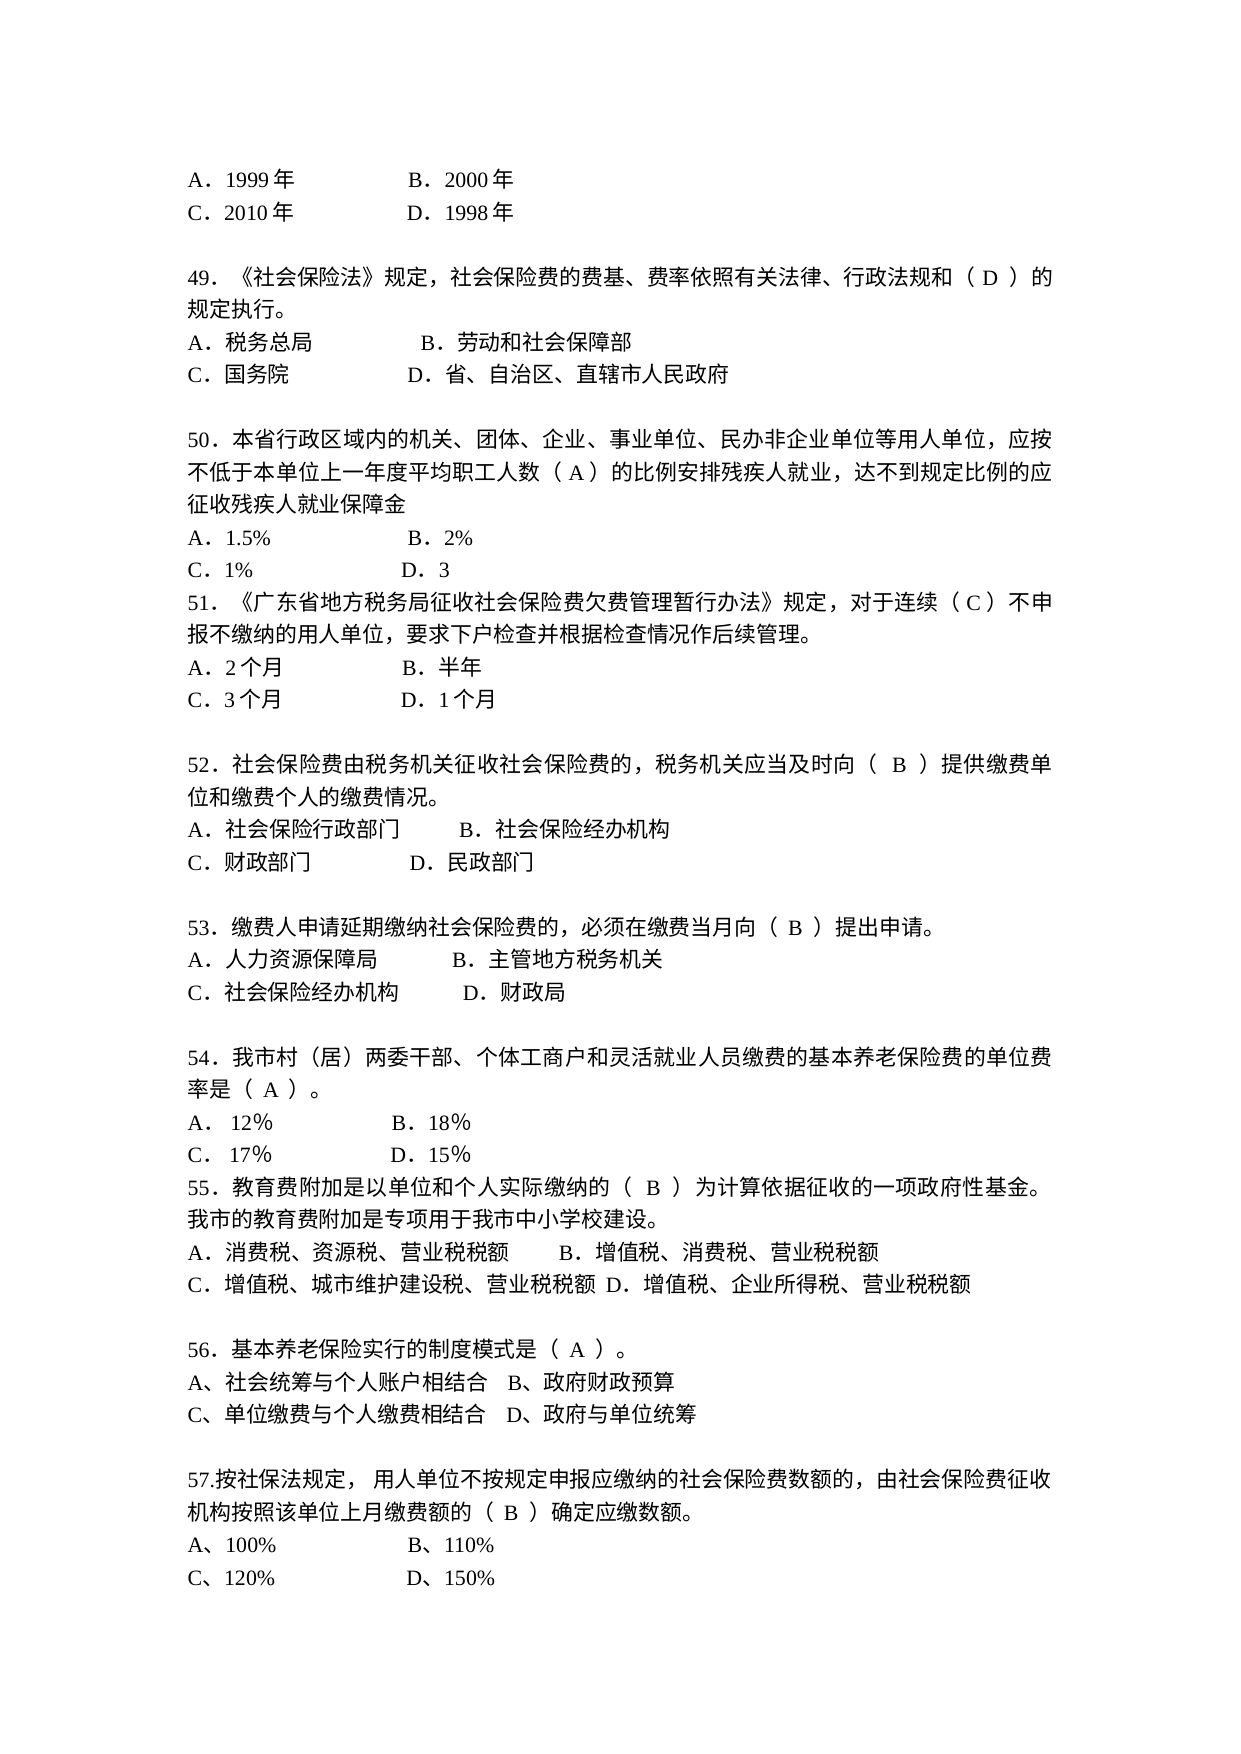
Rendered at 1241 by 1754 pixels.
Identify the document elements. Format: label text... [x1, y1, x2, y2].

text 49．《社会保险法》规定，社会保险费的费基、费率依照有关法律、行政法规和（ D ）的规定执行。 [187, 259, 1053, 324]
text C．社会保险经办机构 D．财政局 [187, 974, 1053, 1007]
text 54．我市村（居）两委干部、个体工商户和灵活就业人员缴费的基本养老保险费的单位费率是（ A ）。 [187, 1039, 1053, 1104]
text 57.按社保法规定， 用人单位不按规定申报应缴纳的社会保险费数额的，由社会保险费征收机构按照该单位上月缴费额的（ B ）确定应缴数额。 [187, 1462, 1053, 1527]
text A．1.5% B．2% [187, 519, 1053, 552]
text C．3个月 D．1个月 [187, 682, 1053, 714]
text 55．教育费附加是以单位和个人实际缴纳的（ B ）为计算依据征收的一项政府性基金。我市的教育费附加是专项用于我市中小学校建设。 [187, 1169, 1053, 1234]
text C．1% D．3 [187, 552, 1053, 584]
text C． 17％ D．15％ [187, 1137, 1053, 1169]
text A．1999年 B．2000年 [187, 162, 1053, 194]
text C．财政部门 D．民政部门 [187, 844, 1053, 877]
text 56．基本养老保险实行的制度模式是（ A ）。 [187, 1332, 1053, 1364]
text C、120% D、150% [187, 1559, 1053, 1592]
text C．2010年 D．1998年 [187, 194, 1053, 227]
text 51．《广东省地方税务局征收社会保险费欠费管理暂行办法》规定，对于连续（ C ）不申报不缴纳的用人单位，要求下户检查并根据检查情况作后续管理。 [187, 584, 1053, 649]
text A． 12％ B．18％ [187, 1104, 1053, 1137]
text C．增值税、城市维护建设税、营业税税额 D．增值税、企业所得税、营业税税额 [187, 1267, 1053, 1299]
text C、单位缴费与个人缴费相结合 D、政府与单位统筹 [187, 1397, 1053, 1429]
text A、100% B、110% [187, 1527, 1053, 1559]
text 50．本省行政区域内的机关、团体、企业、事业单位、民办非企业单位等用人单位，应按不低于本单位上一年度平均职工人数（ A ）的比例安排残疾人就业，达不到规定比例的应征收残疾人就业保障金 [187, 422, 1053, 519]
text 52．社会保险费由税务机关征收社会保险费的，税务机关应当及时向（ B ）提供缴费单位和缴费个人的缴费情况。 [187, 747, 1053, 812]
text A．社会保险行政部门 B．社会保险经办机构 [187, 812, 1053, 844]
text A．人力资源保障局 B．主管地方税务机关 [187, 942, 1053, 974]
text A．税务总局 B．劳动和社会保障部 [187, 324, 1053, 357]
text A、社会统筹与个人账户相结合 B、政府财政预算 [187, 1364, 1053, 1397]
text A．消费税、资源税、营业税税额 B．增值税、消费税、营业税税额 [187, 1234, 1053, 1267]
text 53．缴费人申请延期缴纳社会保险费的，必须在缴费当月向（ B ）提出申请。 [187, 909, 1053, 942]
text C．国务院 D．省、自治区、直辖市人民政府 [187, 357, 1053, 389]
text A．2个月 B．半年 [187, 649, 1053, 682]
